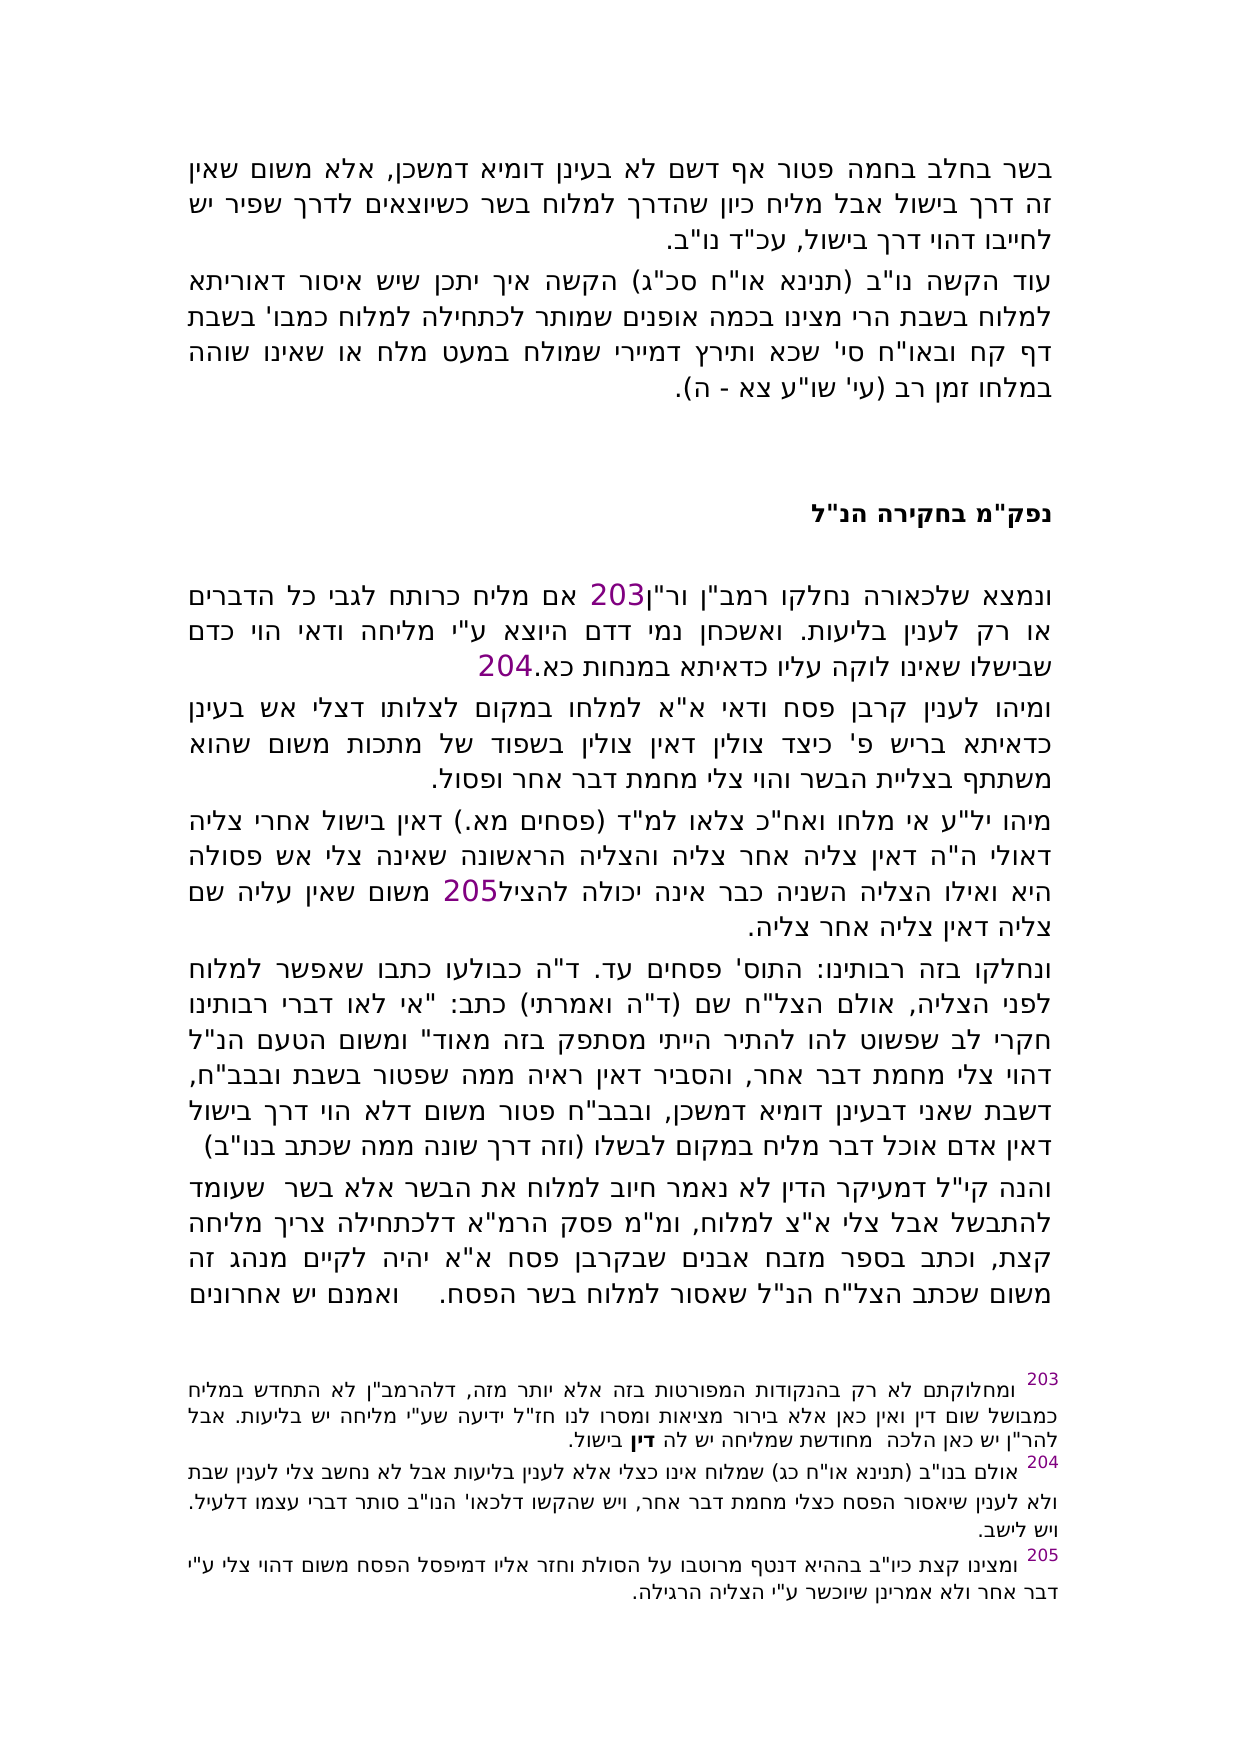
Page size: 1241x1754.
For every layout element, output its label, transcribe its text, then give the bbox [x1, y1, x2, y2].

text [187, 1169, 1053, 1310]
text מיהו יל"ע אי מלחו ואח"כ צלאו למ"ד (פסחים מא.) דאין בישול אחרי צליה דאולי ה"ה דאין צליה אחר צליה והצליה הראשונה שאינה צלי אש פסולה היא ואילו הצליה השניה כבר אינה יכולה להציל משום שאין עליה שם צליה דאין צליה אחר צליה. [187, 802, 1053, 944]
text נפק"מ בחקירה הנ"ל [187, 494, 1053, 529]
text ונמצא שלכאורה נחלקו רמב"ן ור"ן אם מליח כרותח לגבי כל הדברים או רק לענין בליעות. ואשכחן נמי דדם היוצא ע"י מליחה ודאי הוי כדם שבישלו שאינו לוקה עליו כדאיתא במנחות כא. [187, 577, 1053, 683]
text ומיהו לענין קרבן פסח ודאי א"א למלחו במקום לצלותו דצלי אש בעינן כדאיתא בריש פ' כיצד צולין דאין צולין בשפוד של מתכות משום שהוא משתתף בצליית הבשר והוי צלי מחמת דבר אחר ופסול. [187, 689, 1053, 796]
text עוד הקשה נו"ב (תנינא או"ח סכ"ג) הקשה איך יתכן שיש איסור דאוריתא למלוח בשבת הרי מצינו בכמה אופנים שמותר לכתחילה למלוח כמבו' בשבת דף קח ובאו"ח סי' שכא ותירץ דמיירי שמולח במעט מלח או שאינו שוהה במלחו זמן רב (עי' שו"ע צא - ה). [187, 262, 1053, 404]
text ובנו"ב (תניינא יו"ד סי מג) תירץ דהא דבעינן תולדות האור דוקא אין זה מצד עצם צורת הבישול דלא הוי דומיא דמשכן, אלא כמו שכתב רש"י (שבת לט. ד"ה דשרי) שדרך בישול באור ולא בחמה, ולכן פסק הרמב"ם שהמבשל בשר בחלב בחמה פטור אף דשם לא בעינן דומיא דמשכן, אלא משום שאין זה דרך בישול אבל מליח כיון שהדרך למלוח בשר כשיוצאים לדרך שפיר יש לחייבו דהוי דרך בישול, עכ"ד נו"ב. [187, 150, 1053, 256]
text ונחלקו בזה רבותינו: התוס' פסחים עד. ד"ה כבולעו כתבו שאפשר למלוח לפני הצליה, אולם הצל"ח שם (ד"ה ואמרתי) כתב: "אי לאו דברי רבותינו חקרי לב שפשוט להו להתיר הייתי מסתפק בזה מאוד" ומשום הטעם הנ"ל דהוי צלי מחמת דבר אחר, והסביר דאין ראיה ממה שפטור בשבת ובבב"ח, דשבת שאני דבעינן דומיא דמשכן, ובבב"ח פטור משום דלא הוי דרך בישול דאין אדם אוכל דבר מליח במקום לבשלו (וזה דרך שונה ממה שכתב בנו"ב) [187, 950, 1053, 1162]
